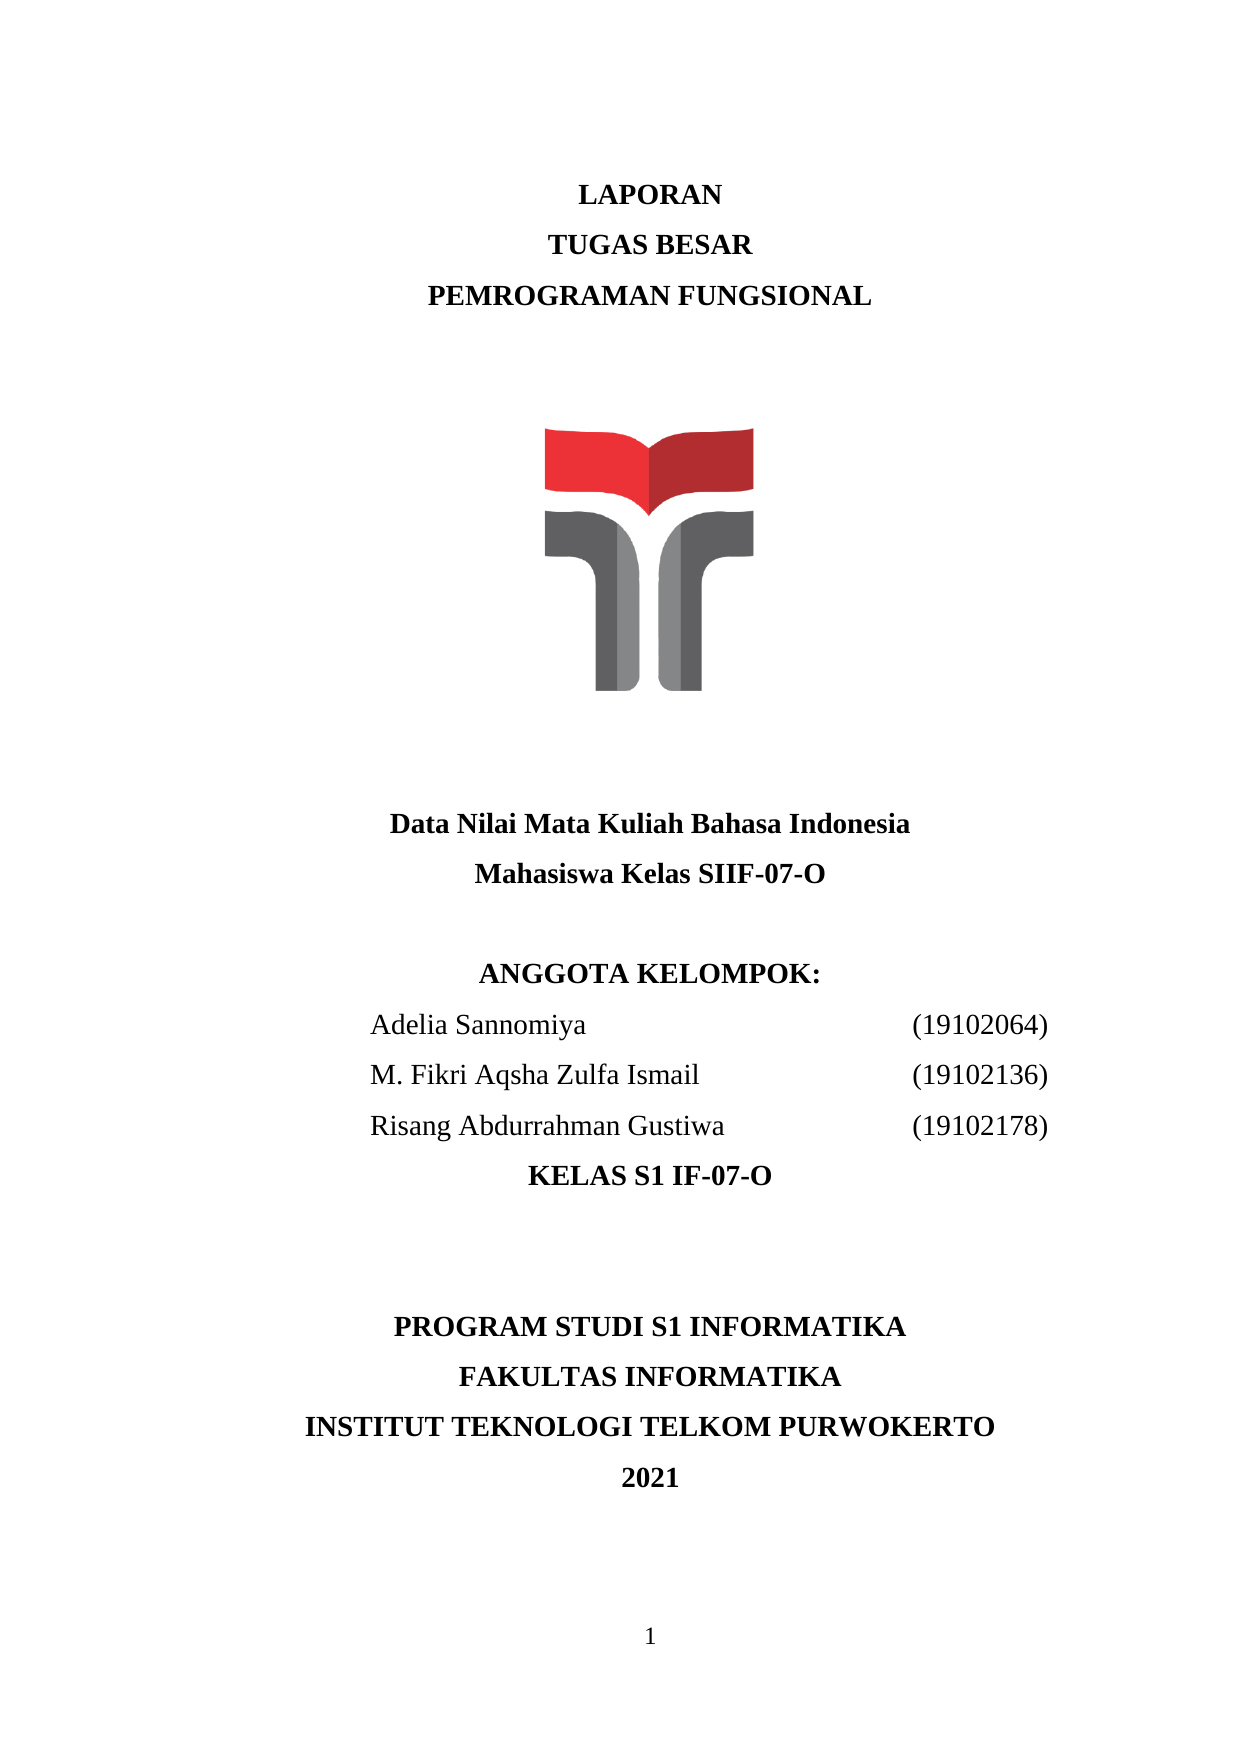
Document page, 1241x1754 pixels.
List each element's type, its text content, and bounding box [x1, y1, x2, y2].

picture [544, 428, 756, 691]
text LAPORAN [237, 177, 1063, 211]
text ANGGOTA KELOMPOK: [237, 957, 1063, 990]
text FAKULTAS INFORMATIKA [237, 1359, 1063, 1393]
text Adelia Sannomiya (19102064) [370, 1007, 1063, 1041]
text TUGAS BESAR [237, 227, 1063, 261]
text PEMROGRAMAN FUNGSIONAL [237, 278, 1063, 311]
text KELAS S1 IF-07-O [237, 1158, 1063, 1191]
text 2021 [237, 1460, 1063, 1493]
text PROGRAM STUDI S1 INFORMATIKA [237, 1309, 1063, 1342]
text Data Nilai Mata Kuliah Bahasa Indonesia [237, 806, 1063, 839]
text M. Fikri Aqsha Zulfa Ismail (19102136) Risang Abdurrahman Gustiwa (19102178) [370, 1057, 1063, 1141]
text INSTITUT TEKNOLOGI TELKOM PURWOKERTO [237, 1409, 1063, 1443]
text Mahasiswa Kelas SIIF-07-O [237, 856, 1063, 889]
